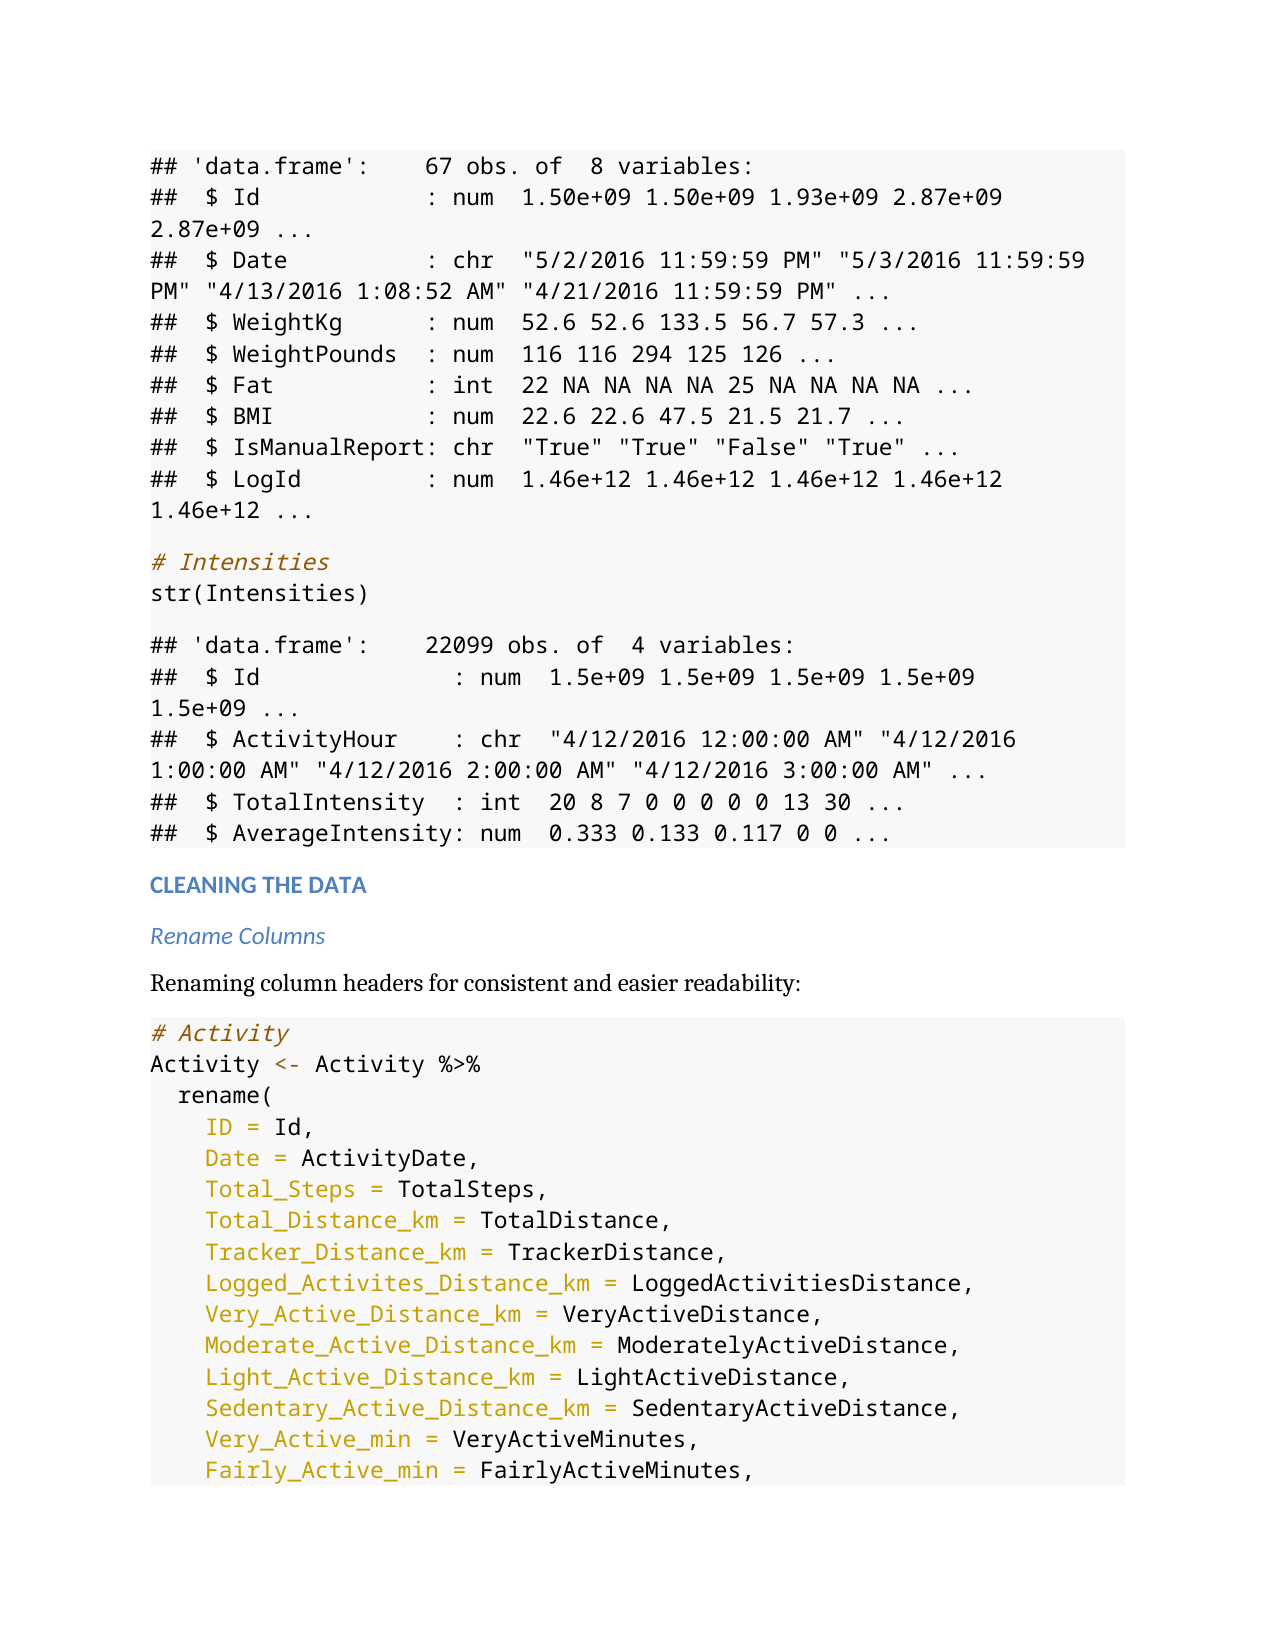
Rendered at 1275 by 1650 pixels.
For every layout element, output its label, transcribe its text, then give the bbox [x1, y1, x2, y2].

text Renaming column headers for consistent and easier readability: [150, 969, 1125, 998]
subtitle CLEANING THE DATA [150, 869, 1125, 899]
text ## 'data.frame': 67 obs. of 8 variables: ## $ Id : num 1.50e+09 1.50e+09 1.93e+09 2.87e+09 2.87e+09 ... ## $ Date : chr "5/2/2016 11:59:59 PM" "5/3/2016 11:59:59 PM" "4/13/2016 1:08:52 AM" "4/21/2016 11:59:59 PM" ... ## $ WeightKg : num 52.6 52.6 133.5 56.7 57.3 ... ## $ WeightPounds : num 116 116 294 125 126 ... ## $ Fat : int 22 NA NA NA NA 25 NA NA NA NA ... ## $ BMI : num 22.6 22.6 47.5 21.5 21.7 ... ## $ IsManualReport: chr "True" "True" "False" "True" ... ## $ LogId : num 1.46e+12 1.46e+12 1.46e+12 1.46e+12 1.46e+12 ... [150, 150, 1125, 525]
text # Intensities str(Intensities) [329, 546, 1125, 608]
subtitle Rename Columns [150, 920, 1125, 951]
text ## 'data.frame': 22099 obs. of 4 variables: ## $ Id : num 1.5e+09 1.5e+09 1.5e+09 1.5e+09 1.5e+09 ... ## $ ActivityHour : chr "4/12/2016 12:00:00 AM" "4/12/2016 1:00:00 AM" "4/12/2016 2:00:00 AM" "4/12/2016 3:00:00 AM" ... ## $ TotalIntensity : int 20 8 7 0 0 0 0 0 13 30 ... ## $ AverageIntensity: num 0.333 0.133 0.117 0 0 ... [150, 629, 1125, 848]
